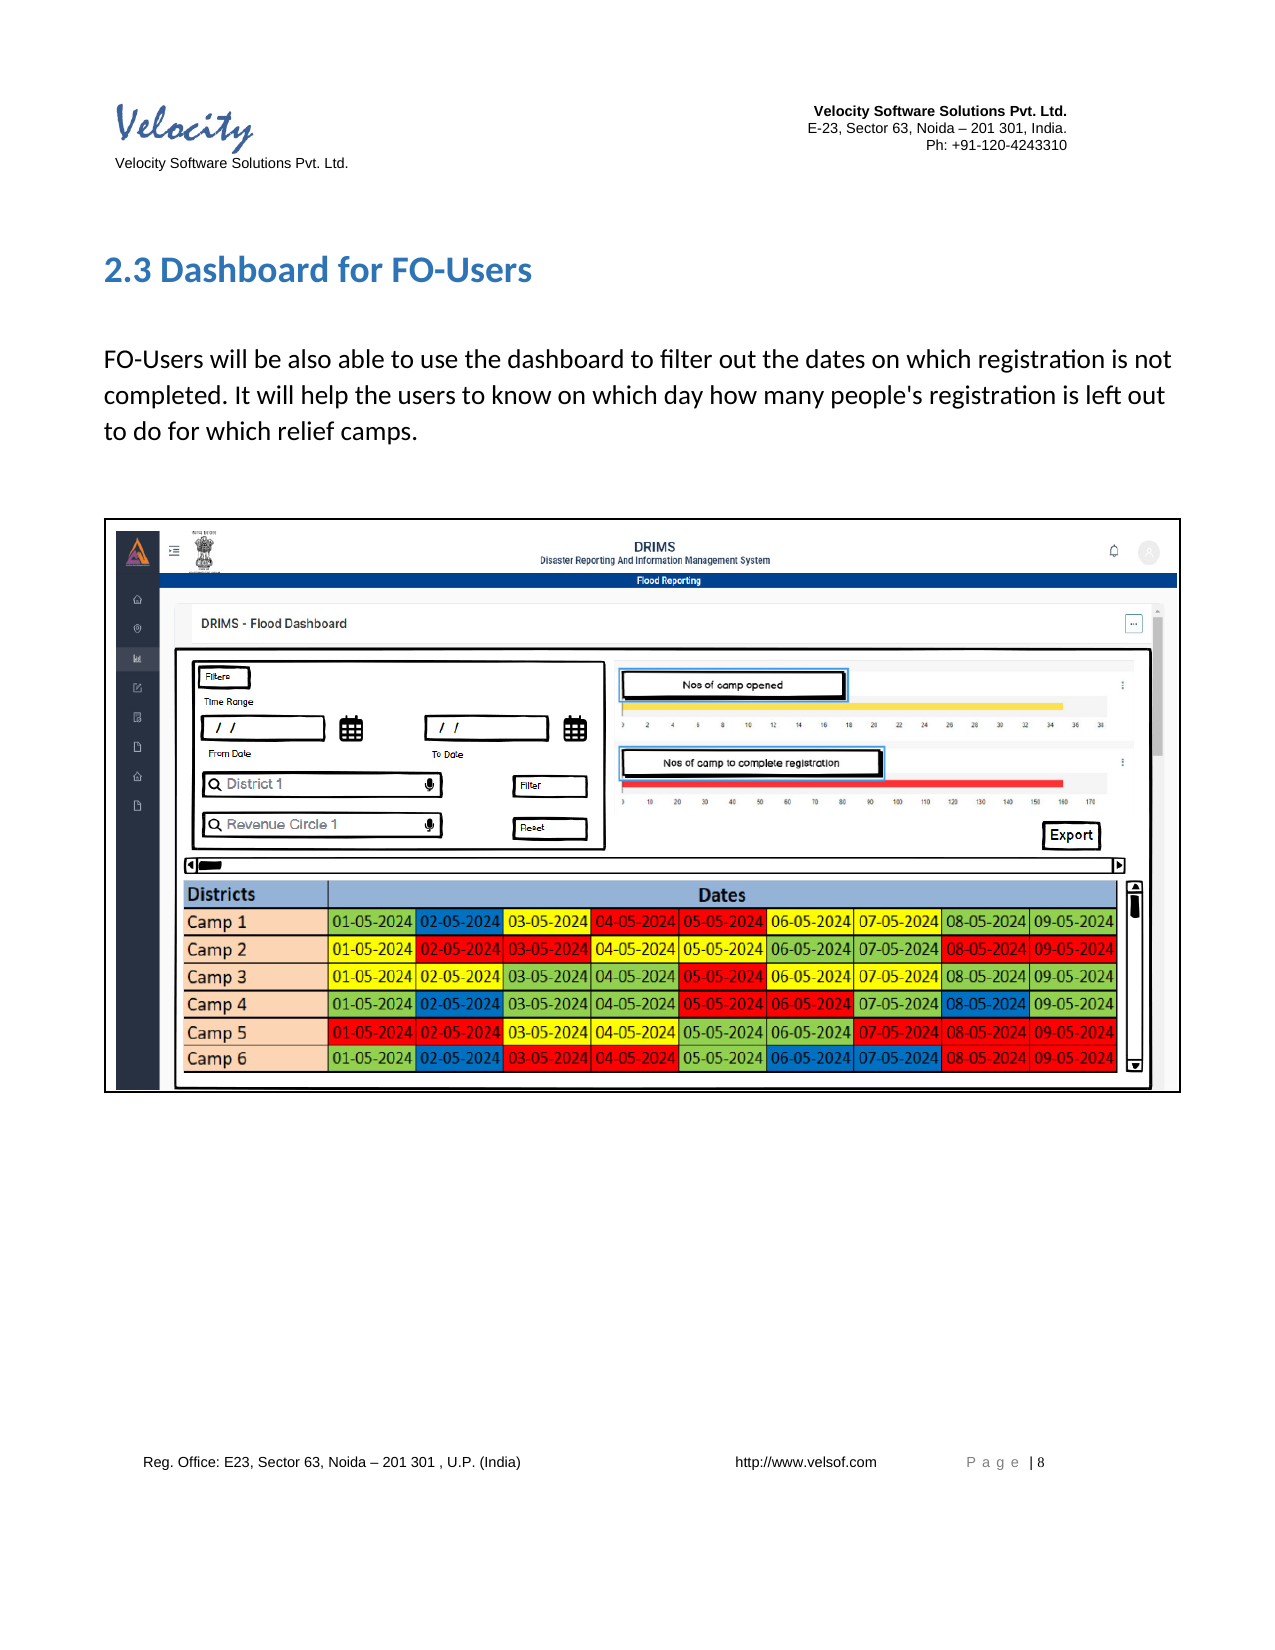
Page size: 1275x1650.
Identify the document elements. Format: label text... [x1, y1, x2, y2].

text FO-Users will be also able to use the dashboard to filter out the dates on which registration is not completed. It will help the users to know on which day how many people's registration is left out to do for which relief camps. [103, 342, 1181, 447]
subtitle 2.3 Dashboard for FO-Users [103, 246, 1181, 292]
picture [114, 103, 256, 156]
picture [106, 520, 1179, 1091]
